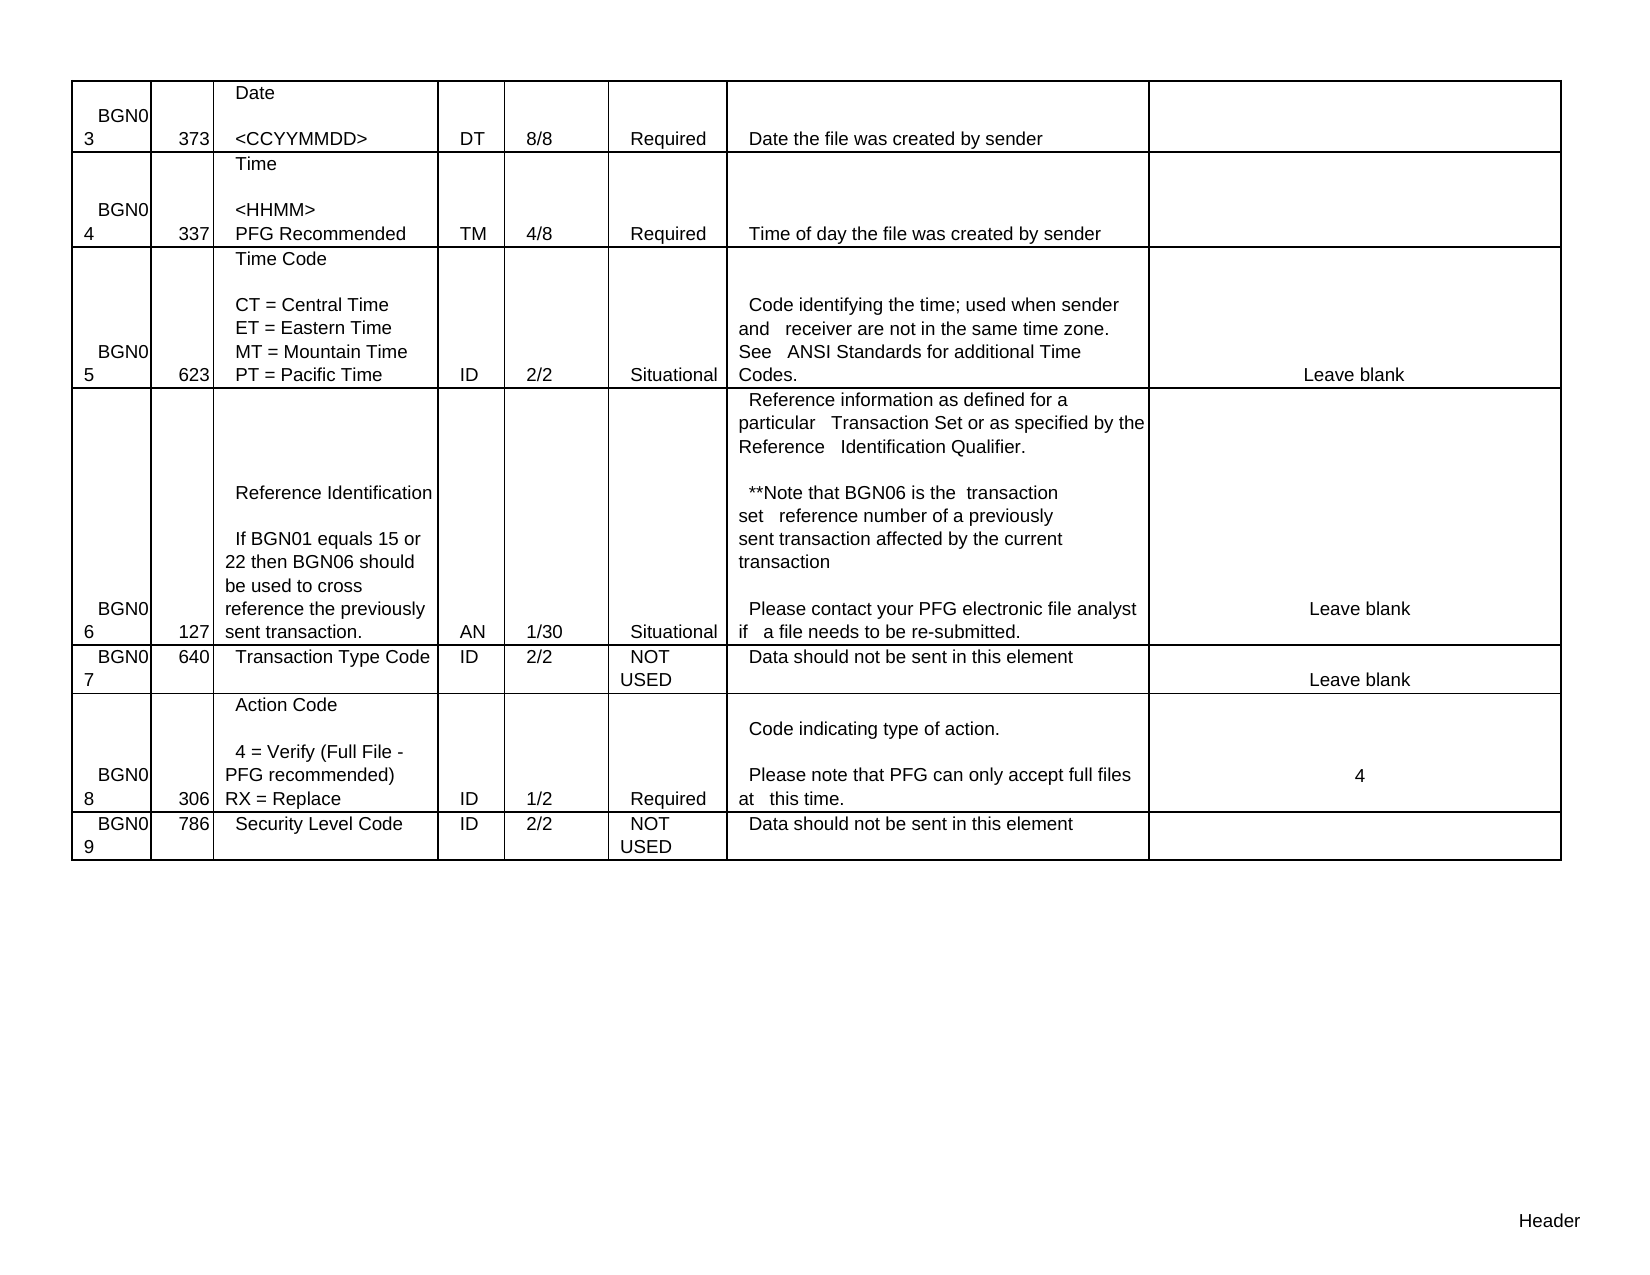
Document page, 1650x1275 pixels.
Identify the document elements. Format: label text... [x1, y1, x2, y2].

table_cell BGN04 [73, 153, 150, 246]
table_cell Date the file was created by sender [728, 82, 1148, 151]
table_cell Code identifying the time; used when sender and receiver are not in the same time zone. See ANSI Standards for additional Time Codes. [728, 248, 1148, 387]
table_cell 306 [152, 694, 213, 811]
table_cell Required [609, 153, 726, 246]
table_cell AN [439, 389, 504, 644]
table_cell ID [439, 694, 504, 811]
table_cell Situational [609, 248, 726, 387]
table_cell BGN03 [73, 82, 150, 151]
table_cell Leave blank [1150, 389, 1560, 644]
table_cell Required [609, 694, 726, 811]
table_cell BGN06 [73, 389, 150, 644]
table_cell 127 [152, 389, 213, 644]
table_cell Time of day the file was created by sender [728, 153, 1148, 246]
table_cell Date <CCYYMMDD> [214, 82, 437, 151]
table_cell Situational [609, 389, 726, 644]
table_cell Reference Identification If BGN01 equals 15 or 22 then BGN06 should be used to cross reference the previously sent transaction. [214, 389, 437, 644]
table_cell 4/8 [505, 153, 608, 246]
table_cell Security Level Code [214, 813, 437, 859]
table_cell Leave blank [1150, 646, 1560, 692]
table_cell Transaction Type Code [214, 646, 437, 692]
table_cell Time <HHMM> PFG Recommended [214, 153, 437, 246]
table_cell Time Code CT = Central Time ET = Eastern Time MT = Mountain Time PT = Pacific Time [214, 248, 437, 387]
table_cell BGN08 [73, 694, 150, 811]
table_cell [1150, 813, 1560, 859]
table_cell BGN09 [73, 813, 150, 859]
table_cell Reference information as defined for a particular Transaction Set or as specified by the Reference Identification Qualifier. **Note that BGN06 is the transaction set reference number of a previously sent transaction affected by the current transaction Please contact your PFG electronic file analyst if a file needs to be re-submitted. [728, 389, 1148, 644]
table_cell BGN05 [73, 248, 150, 387]
table_cell 2/2 [505, 646, 608, 692]
table_cell DT [439, 82, 504, 151]
table_cell 4 [1150, 694, 1560, 811]
table_cell ID [439, 248, 504, 387]
table_cell Data should not be sent in this element [728, 646, 1148, 692]
table_cell Code indicating type of action. Please note that PFG can only accept full files at this time. [728, 694, 1148, 811]
table_cell Leave blank [1150, 248, 1560, 387]
table_cell 786 [152, 813, 213, 859]
table_cell NOT USED [609, 813, 726, 859]
table_cell NOT USED [609, 646, 726, 692]
table_cell 8/8 [505, 82, 608, 151]
table_cell 337 [152, 153, 213, 246]
table_cell Required [609, 82, 726, 151]
table_cell 2/2 [505, 248, 608, 387]
table_cell ID [439, 813, 504, 859]
table_cell Action Code 4 = Verify (Full File - PFG recommended) RX = Replace [214, 694, 437, 811]
table_cell 640 [152, 646, 213, 692]
table_cell BGN07 [73, 646, 150, 692]
table_cell 373 [152, 82, 213, 151]
table_cell TM [439, 153, 504, 246]
table_cell [1150, 82, 1560, 151]
table_cell 623 [152, 248, 213, 387]
table_cell 2/2 [505, 813, 608, 859]
table_cell 1/30 [505, 389, 608, 644]
table_cell 1/2 [505, 694, 608, 811]
table_cell ID [439, 646, 504, 692]
table_cell [1150, 153, 1560, 246]
table_cell Data should not be sent in this element [728, 813, 1148, 859]
